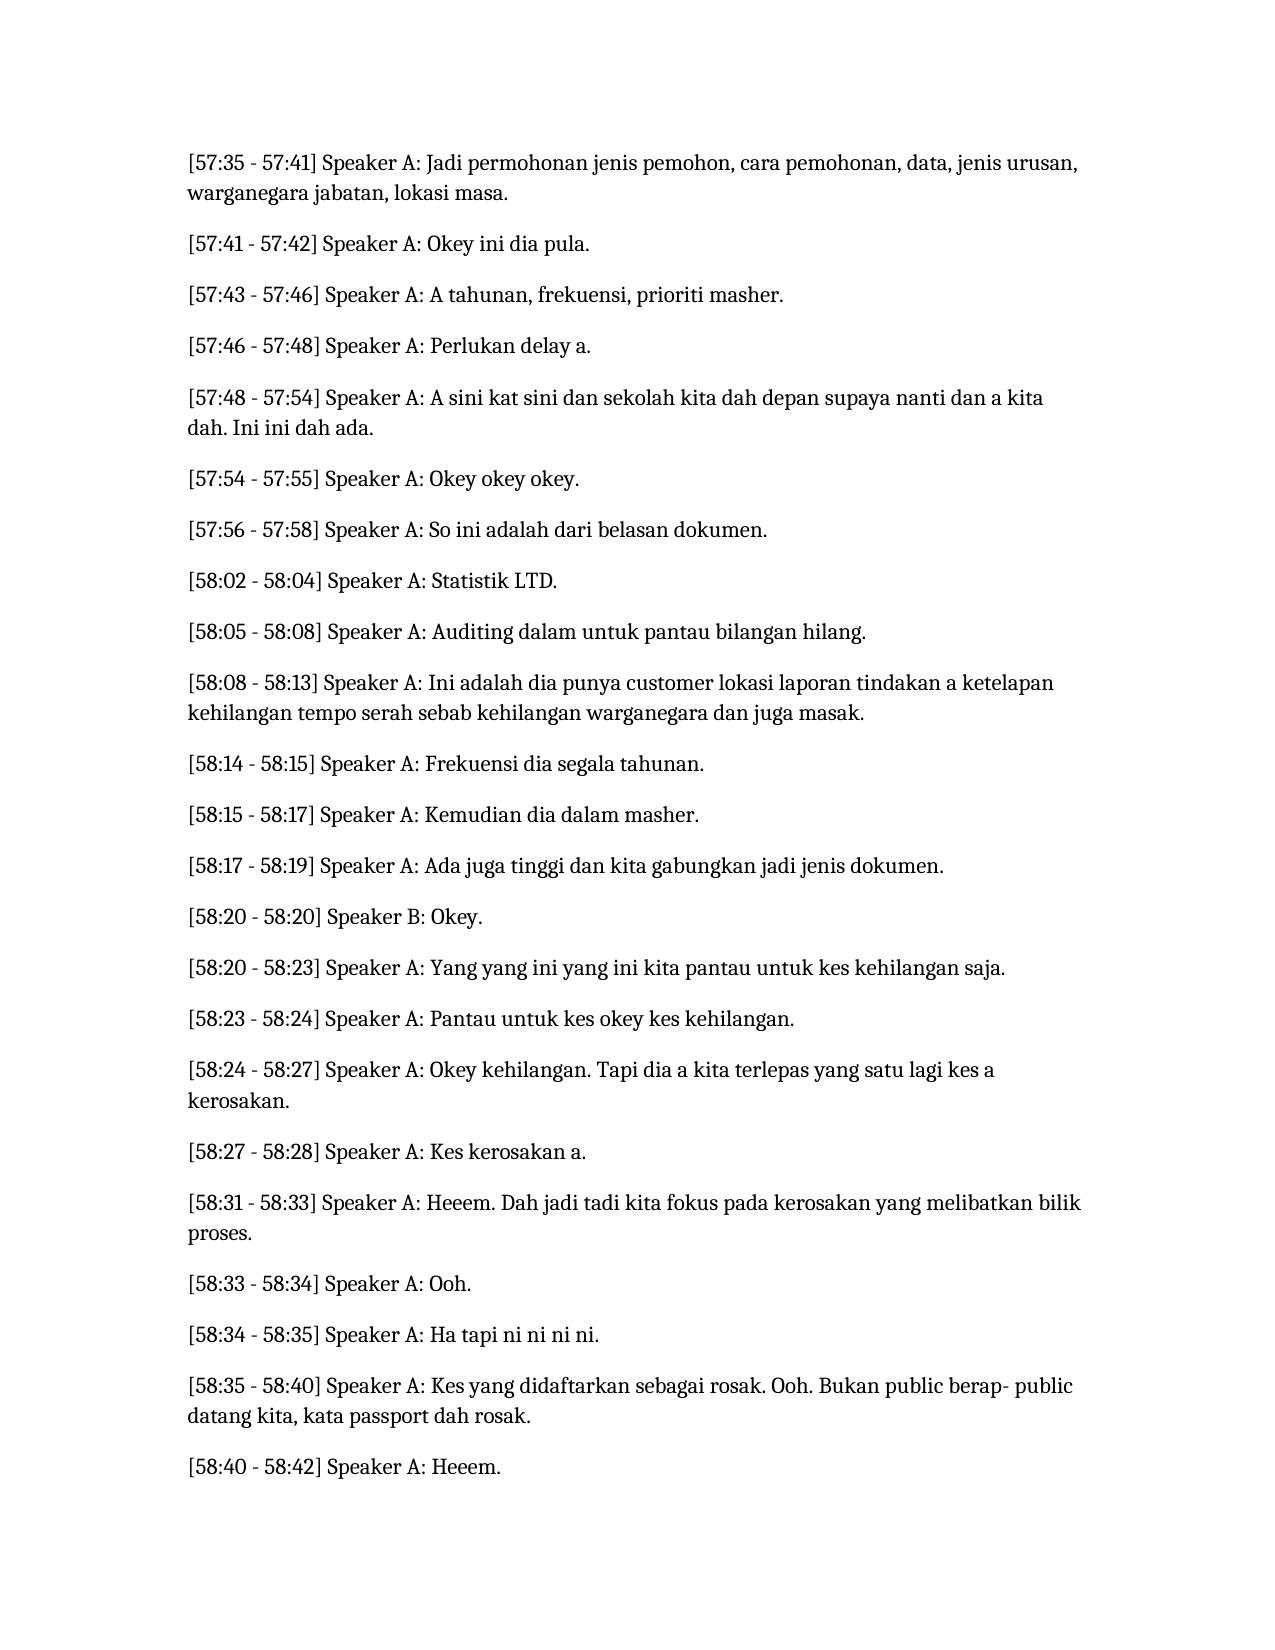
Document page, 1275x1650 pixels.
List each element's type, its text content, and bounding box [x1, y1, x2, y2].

text [58:08 - 58:13] Speaker A: Ini adalah dia punya customer lokasi laporan tindakan a ketelapan kehilangan tempo serah sebab kehilangan warganegara dan juga masak. [187, 670, 1087, 726]
text [57:56 - 57:58] Speaker A: So ini adalah dari belasan dokumen. [187, 517, 1087, 543]
text [57:48 - 57:54] Speaker A: A sini kat sini dan sekolah kita dah depan supaya nanti dan a kita dah. Ini ini dah ada. [187, 384, 1087, 441]
text [58:02 - 58:04] Speaker A: Statistik LTD. [187, 568, 1087, 594]
text [58:31 - 58:33] Speaker A: Heeem. Dah jadi tadi kita fokus pada kerosakan yang melibatkan bilik proses. [187, 1189, 1087, 1246]
text [57:54 - 57:55] Speaker A: Okey okey okey. [187, 466, 1087, 492]
text [58:24 - 58:27] Speaker A: Okey kehilangan. Tapi dia a kita terlepas yang satu lagi kes a kerosakan. [187, 1057, 1087, 1114]
text [58:15 - 58:17] Speaker A: Kemudian dia dalam masher. [187, 802, 1087, 828]
text [58:20 - 58:20] Speaker B: Okey. [187, 904, 1087, 931]
text [57:46 - 57:48] Speaker A: Perlukan delay a. [187, 333, 1087, 360]
text [58:14 - 58:15] Speaker A: Frekuensi dia segala tahunan. [187, 751, 1087, 777]
text [58:17 - 58:19] Speaker A: Ada juga tinggi dan kita gabungkan jadi jenis dokumen. [187, 853, 1087, 879]
text [58:05 - 58:08] Speaker A: Auditing dalam untuk pantau bilangan hilang. [187, 619, 1087, 645]
text [57:35 - 57:41] Speaker A: Jadi permohonan jenis pemohon, cara pemohonan, data, jenis urusan, warganegara jabatan, lokasi masa. [187, 150, 1087, 207]
text [57:43 - 57:46] Speaker A: A tahunan, frekuensi, prioriti masher. [187, 282, 1087, 309]
text [58:34 - 58:35] Speaker A: Ha tapi ni ni ni ni. [187, 1322, 1087, 1348]
text [58:20 - 58:23] Speaker A: Yang yang ini yang ini kita pantau untuk kes kehilangan saja. [187, 955, 1087, 982]
text [58:33 - 58:34] Speaker A: Ooh. [187, 1271, 1087, 1297]
text [58:23 - 58:24] Speaker A: Pantau untuk kes okey kes kehilangan. [187, 1006, 1087, 1033]
text [58:40 - 58:42] Speaker A: Heeem. [187, 1454, 1087, 1481]
text [57:41 - 57:42] Speaker A: Okey ini dia pula. [187, 231, 1087, 258]
text [58:35 - 58:40] Speaker A: Kes yang didaftarkan sebagai rosak. Ooh. Bukan public berap- public datang kita, kata passport dah rosak. [187, 1373, 1087, 1429]
text [58:27 - 58:28] Speaker A: Kes kerosakan a. [187, 1138, 1087, 1165]
